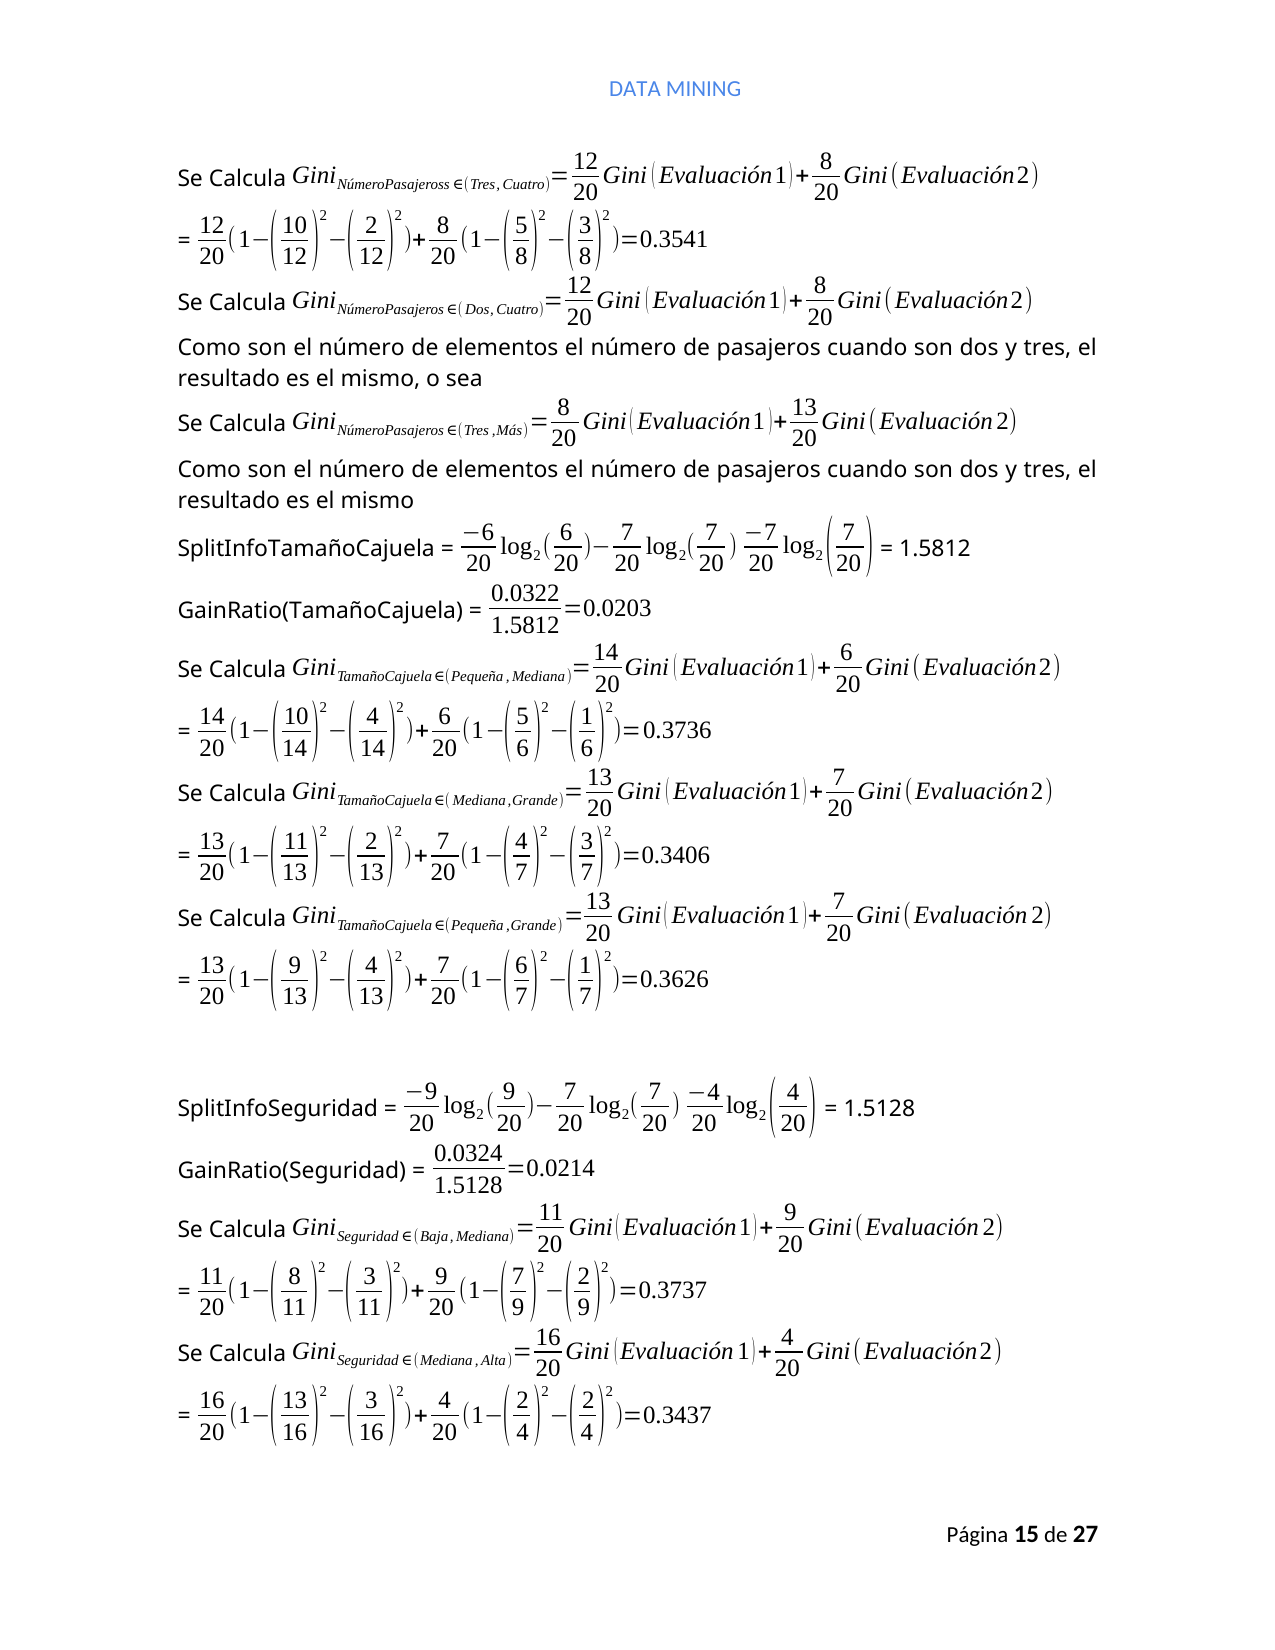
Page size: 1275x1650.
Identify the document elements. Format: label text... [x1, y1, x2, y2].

text Como son el número de elementos el número de pasajeros cuando son dos y tres, el resultado es el mismo [177, 452, 1098, 515]
text SplitInfoTamañoCajuela = = 1.5812 [177, 515, 1098, 580]
text SplitInfoSeguridad = = 1.5128 [177, 1075, 1098, 1140]
text Se Calcula [177, 639, 1098, 698]
text Se Calcula [177, 888, 1098, 947]
text = [177, 947, 1098, 1012]
text Se Calcula [177, 272, 1098, 331]
text = [177, 822, 1098, 888]
text = [177, 207, 1098, 272]
text Se Calcula [177, 1199, 1098, 1258]
text Como son el número de elementos el número de pasajeros cuando son dos y tres, el resultado es el mismo, o sea [177, 331, 1098, 393]
text = [177, 1258, 1098, 1323]
text = [177, 1382, 1098, 1448]
text GainRatio(TamañoCajuela) = [177, 580, 1098, 639]
text Se Calcula [177, 148, 1098, 207]
text Se Calcula [177, 1323, 1098, 1382]
text GainRatio(Seguridad) = [177, 1140, 1098, 1199]
text Se Calcula [177, 393, 1098, 452]
text = [177, 698, 1098, 763]
text Se Calcula [177, 763, 1098, 822]
